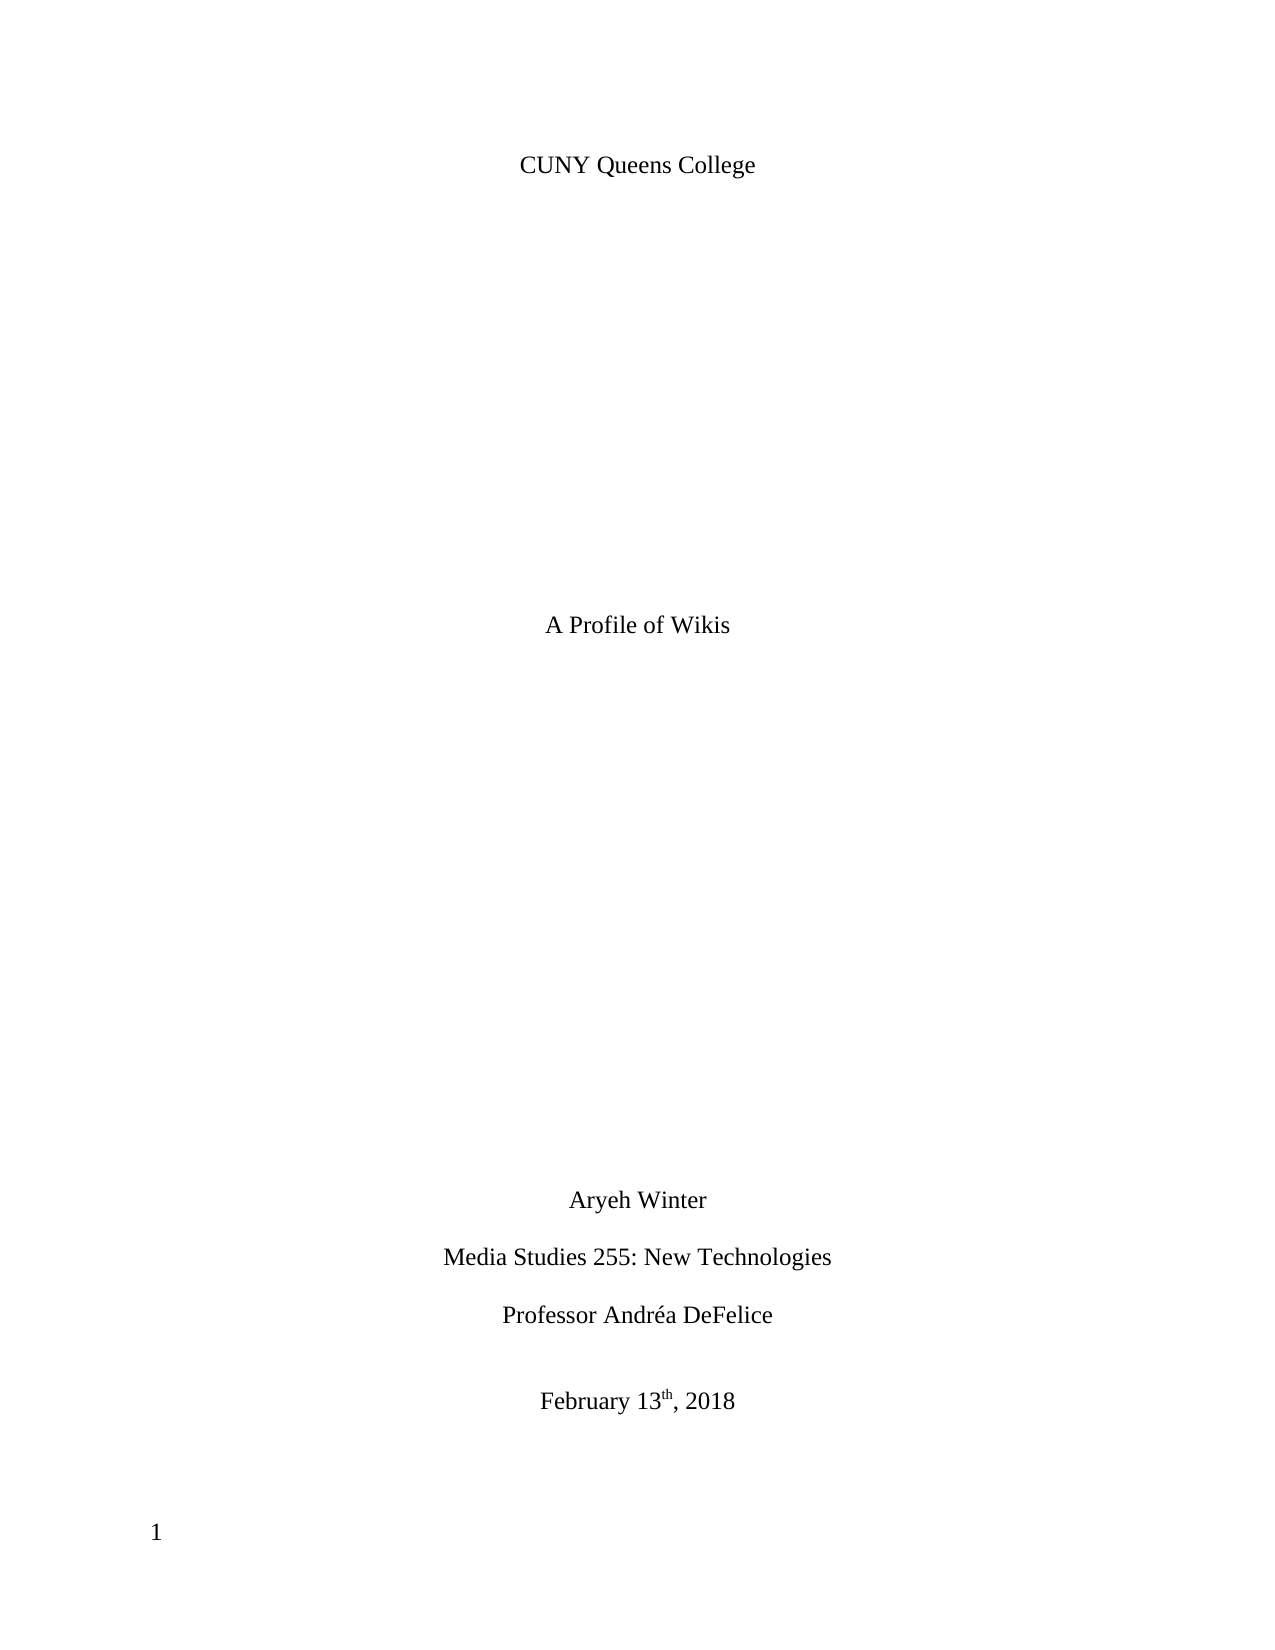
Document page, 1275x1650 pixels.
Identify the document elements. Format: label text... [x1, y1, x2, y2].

text Aryeh Winter [150, 1185, 1125, 1214]
text CUNY Queens College [150, 150, 1125, 179]
text Professor Andréa DeFelice [150, 1300, 1125, 1329]
text February 13th, 2018 [150, 1386, 1125, 1415]
text A Profile of Wikis [150, 610, 1125, 639]
text Media Studies 255: New Technologies [150, 1242, 1125, 1271]
